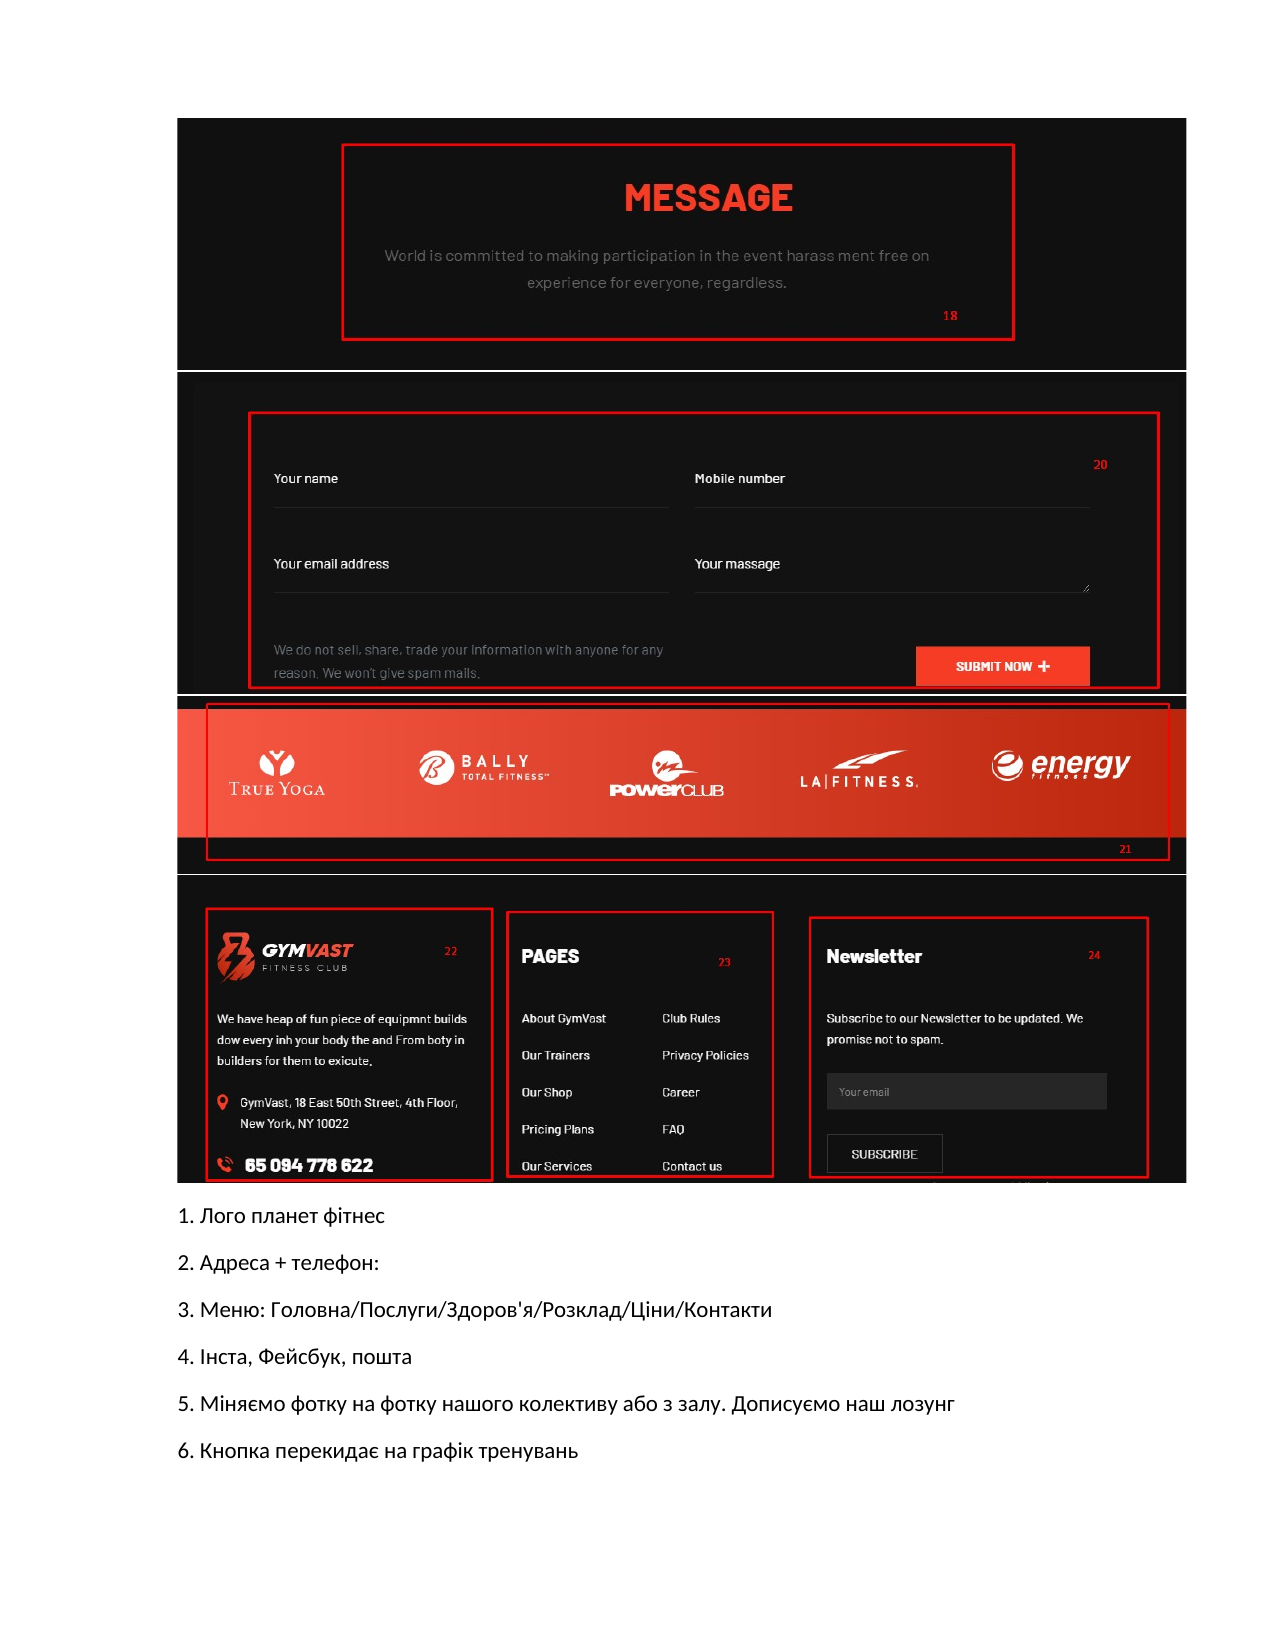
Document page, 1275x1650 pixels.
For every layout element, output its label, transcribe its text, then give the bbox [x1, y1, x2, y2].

text 3. Меню: Головна/Послуги/Здоров'я/Розклад/Ціни/Контакти [177, 1295, 1186, 1323]
text 1. Лого планет фітнес [177, 1202, 1186, 1230]
picture [177, 118, 1187, 370]
picture [177, 875, 1187, 1183]
text 6. Кнопка перекидає на графік тренувань [177, 1436, 1186, 1464]
picture [177, 696, 1187, 874]
text 5. Міняємо фотку на фотку нашого колективу або з залу. Дописуємо наш лозунг [177, 1389, 1186, 1417]
picture [177, 372, 1187, 694]
text 4. Інста, Фейсбук, пошта [177, 1342, 1186, 1370]
text 2. Адреса + телефон: [177, 1248, 1186, 1277]
